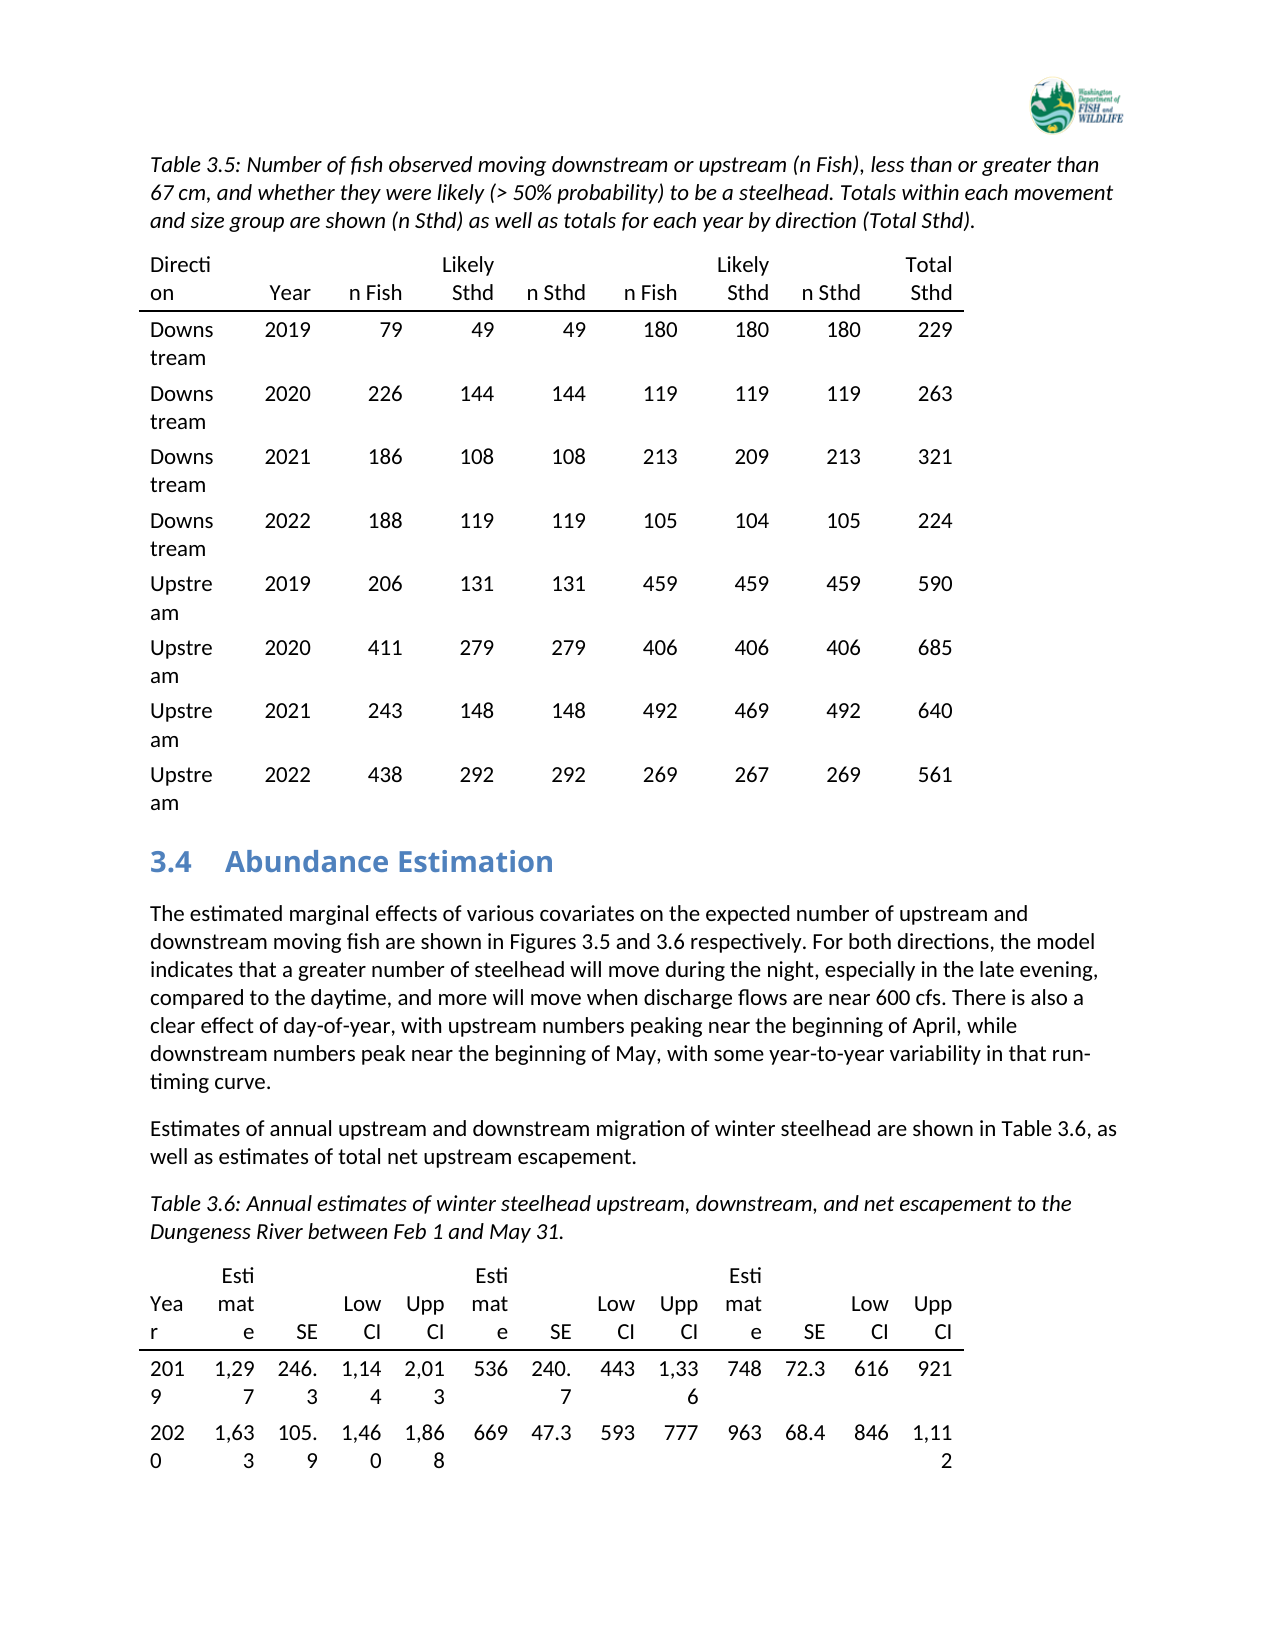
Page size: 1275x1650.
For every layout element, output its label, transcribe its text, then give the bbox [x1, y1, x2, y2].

table_cell 119 [505, 502, 597, 566]
table_cell 104 [689, 502, 780, 566]
table_cell 459 [597, 566, 689, 629]
table_header Low CI [329, 1258, 392, 1349]
table_cell 406 [780, 629, 872, 693]
table_cell 119 [689, 375, 780, 439]
table_cell Downstream [139, 502, 230, 566]
table_cell 292 [505, 756, 597, 820]
text Table 3.5: Number of fish observed moving downstream or upstream (n Fish), less than or greater than 67 cm, and whether they were likely (> 50% probability) to be a steelhead. Totals within each movement and size group are shown (n Sthd) as well as totals for each year by direction (Total Sthd). [150, 150, 1125, 234]
table_header Low CI [837, 1258, 900, 1349]
table_cell 269 [597, 756, 689, 820]
table_cell 561 [872, 756, 964, 820]
table_cell 148 [414, 693, 505, 756]
table_cell 1,297 [202, 1351, 266, 1414]
table_cell 438 [322, 756, 414, 820]
table_header Total Sthd [872, 247, 964, 310]
table_header Estimate [456, 1258, 519, 1349]
table_cell 406 [689, 629, 780, 693]
table_cell 144 [505, 375, 597, 439]
table_cell 2021 [230, 439, 322, 502]
table_cell 406 [597, 629, 689, 693]
table_cell 186 [322, 439, 414, 502]
table_cell 2020 [139, 1414, 202, 1478]
table_cell 443 [583, 1351, 646, 1414]
table_cell 459 [780, 566, 872, 629]
table_cell 229 [872, 312, 964, 375]
table_cell 144 [414, 375, 505, 439]
table_cell 2022 [230, 756, 322, 820]
table_cell 411 [322, 629, 414, 693]
table_cell 72.3 [773, 1351, 837, 1414]
table_cell 246.3 [266, 1351, 329, 1414]
table_cell 469 [689, 693, 780, 756]
table_cell Upstream [139, 756, 230, 820]
table_cell 685 [872, 629, 964, 693]
table_cell 2020 [230, 375, 322, 439]
table_header n Fish [322, 247, 414, 310]
table_header Upp CI [900, 1258, 963, 1349]
table_cell 213 [597, 439, 689, 502]
table_cell 536 [456, 1351, 519, 1414]
table_cell 777 [646, 1414, 709, 1478]
table_cell 1,633 [202, 1414, 266, 1478]
table_cell 669 [456, 1414, 519, 1478]
table_cell 68.4 [773, 1414, 837, 1478]
table_cell 1,144 [329, 1351, 392, 1414]
table_cell Upstream [139, 566, 230, 629]
table_cell 131 [505, 566, 597, 629]
table_cell 108 [414, 439, 505, 502]
table_header Likely Sthd [689, 247, 780, 310]
table_cell 119 [780, 375, 872, 439]
table_cell 640 [872, 693, 964, 756]
table_cell 213 [780, 439, 872, 502]
table_cell 459 [689, 566, 780, 629]
table_cell 243 [322, 693, 414, 756]
table_cell 2019 [230, 312, 322, 375]
table_header SE [266, 1258, 329, 1349]
picture [1027, 75, 1125, 137]
table_cell 1,460 [329, 1414, 392, 1478]
text Estimates of annual upstream and downstream migration of winter steelhead are shown in Table 3.6, as well as estimates of total net upstream escapement. [150, 1114, 1125, 1170]
table_cell 1,868 [393, 1414, 456, 1478]
text Table 3.6: Annual estimates of winter steelhead upstream, downstream, and net escapement to the Dungeness River between Feb 1 and May 31. [150, 1189, 1125, 1245]
table_cell 180 [597, 312, 689, 375]
table_header Likely Sthd [414, 247, 505, 310]
table_cell 492 [597, 693, 689, 756]
table_cell Downstream [139, 375, 230, 439]
table_cell 279 [414, 629, 505, 693]
table_cell 846 [837, 1414, 900, 1478]
text The estimated marginal effects of various covariates on the expected number of upstream and downstream moving fish are shown in Figures 3.5 and 3.6 respectively. For both directions, the model indicates that a greater number of steelhead will move during the night, especially in the late evening, compared to the daytime, and more will move when discharge flows are near 600 cfs. There is also a clear effect of day-of-year, with upstream numbers peaking near the beginning of April, while downstream numbers peak near the beginning of May, with some year-to-year variability in that run-timing curve. [150, 899, 1125, 1095]
table_cell 492 [780, 693, 872, 756]
table_cell 2019 [230, 566, 322, 629]
table_cell 590 [872, 566, 964, 629]
table_cell 131 [414, 566, 505, 629]
table_cell 119 [414, 502, 505, 566]
table_cell 2019 [139, 1351, 202, 1414]
table_cell 209 [689, 439, 780, 502]
table_cell 593 [583, 1414, 646, 1478]
table_header Estimate [710, 1258, 773, 1349]
table_cell 2021 [230, 693, 322, 756]
table_cell 206 [322, 566, 414, 629]
table_cell 1,336 [646, 1351, 709, 1414]
table_header Upp CI [393, 1258, 456, 1349]
table_cell 224 [872, 502, 964, 566]
table_cell 2022 [230, 502, 322, 566]
table_cell 79 [322, 312, 414, 375]
table_header Upp CI [646, 1258, 709, 1349]
table_cell 1,112 [900, 1414, 963, 1478]
table_header n Fish [597, 247, 689, 310]
table_cell 963 [710, 1414, 773, 1478]
table_cell 47.3 [519, 1414, 583, 1478]
table_header Estimate [202, 1258, 266, 1349]
table_cell 321 [872, 439, 964, 502]
table_header SE [773, 1258, 837, 1349]
table_cell 267 [689, 756, 780, 820]
table_cell Upstream [139, 693, 230, 756]
table_cell 2,013 [393, 1351, 456, 1414]
table_header SE [519, 1258, 583, 1349]
table_header Year [230, 247, 322, 310]
table_header Low CI [583, 1258, 646, 1349]
table_header Year [139, 1258, 202, 1349]
table_cell 49 [414, 312, 505, 375]
table_cell Downstream [139, 312, 230, 375]
table_cell Upstream [139, 629, 230, 693]
table_cell 148 [505, 693, 597, 756]
table_cell 279 [505, 629, 597, 693]
subtitle 3.4 Abundance Estimation [150, 841, 1125, 881]
table_cell 921 [900, 1351, 963, 1414]
table_cell 105 [780, 502, 872, 566]
table_header Direction [139, 247, 230, 310]
table_cell 105.9 [266, 1414, 329, 1478]
table_cell 105 [597, 502, 689, 566]
table_cell 108 [505, 439, 597, 502]
table_header n Sthd [780, 247, 872, 310]
table_cell 119 [597, 375, 689, 439]
table_cell 240.7 [519, 1351, 583, 1414]
table_cell 616 [837, 1351, 900, 1414]
table_cell 226 [322, 375, 414, 439]
table_cell 180 [780, 312, 872, 375]
table_cell Downstream [139, 439, 230, 502]
table_cell 188 [322, 502, 414, 566]
table_header n Sthd [505, 247, 597, 310]
table_cell 292 [414, 756, 505, 820]
table_cell 748 [710, 1351, 773, 1414]
table_cell 180 [689, 312, 780, 375]
table_cell 49 [505, 312, 597, 375]
table_cell 263 [872, 375, 964, 439]
table_cell 269 [780, 756, 872, 820]
table_cell 2020 [230, 629, 322, 693]
